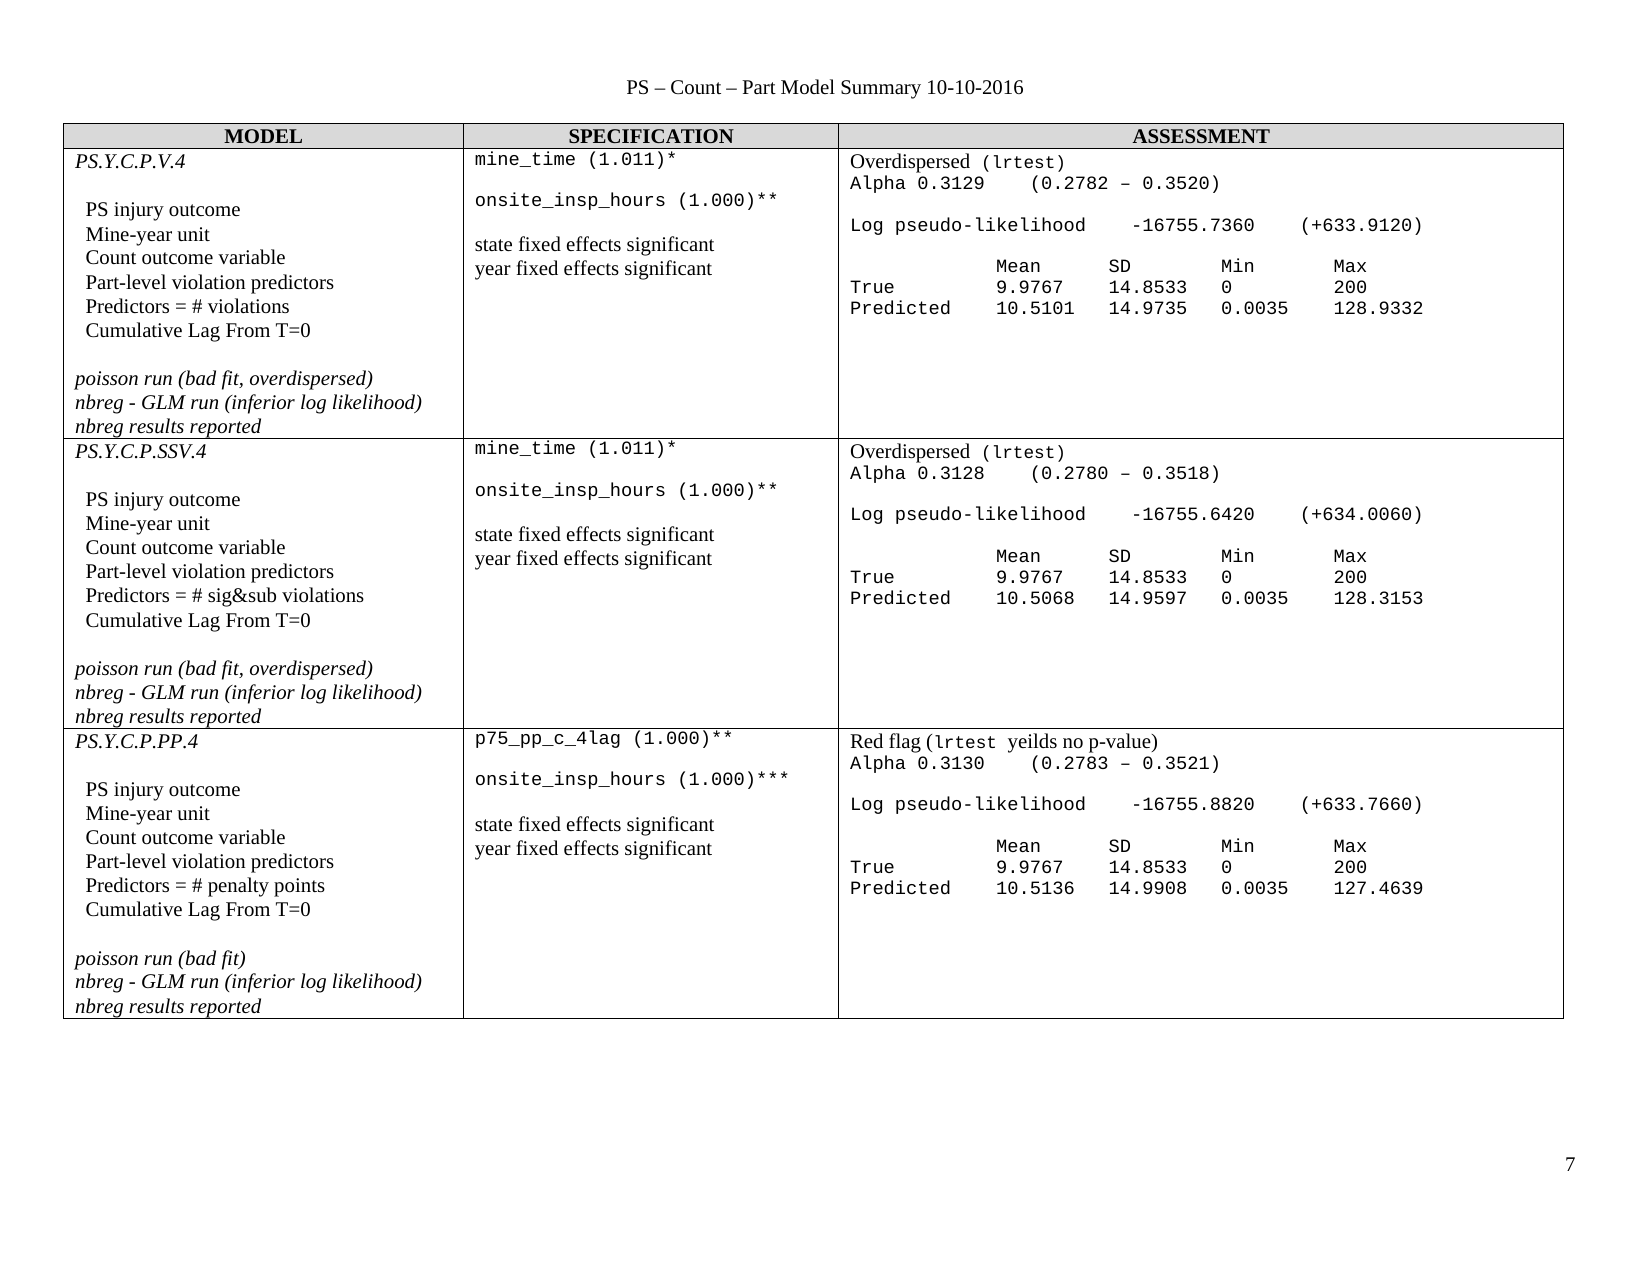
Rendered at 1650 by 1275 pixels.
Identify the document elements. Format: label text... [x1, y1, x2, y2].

table_cell Overdispersed (lrtest) Alpha 0.3129 (0.2782 – 0.3520) Log pseudo-likelihood -16755.7360 (+633.9120) Mean SD Min Max True 9.9767 14.8533 0 200 Predicted 10.5101 14.9735 0.0035 128.9332 [839, 149, 1563, 438]
table_cell Red flag (lrtest yeilds no p-value) Alpha 0.3130 (0.2783 – 0.3521) Log pseudo-likelihood -16755.8820 (+633.7660) Mean SD Min Max True 9.9767 14.8533 0 200 Predicted 10.5136 14.9908 0.0035 127.4639 [839, 729, 1563, 1018]
table_header SPECIFICATION [464, 124, 838, 148]
table_cell p75_pp_c_4lag (1.000)** onsite_insp_hours (1.000)*** state fixed effects significant year fixed effects significant [464, 729, 838, 1018]
table_cell PS.Y.C.P.V.4 PS injury outcome Mine-year unit Count outcome variable Part-level violation predictors Predictors = # violations Cumulative Lag From T=0 poisson run (bad fit, overdispersed) nbreg - GLM run (inferior log likelihood) nbreg results reported [64, 149, 463, 438]
table_cell mine_time (1.011)* onsite_insp_hours (1.000)** state fixed effects significant year fixed effects significant [464, 149, 838, 438]
table_header MODEL [64, 124, 463, 148]
table_cell Overdispersed (lrtest) Alpha 0.3128 (0.2780 – 0.3518) Log pseudo-likelihood -16755.6420 (+634.0060) Mean SD Min Max True 9.9767 14.8533 0 200 Predicted 10.5068 14.9597 0.0035 128.3153 [839, 439, 1563, 728]
table_cell PS.Y.C.P.PP.4 PS injury outcome Mine-year unit Count outcome variable Part-level violation predictors Predictors = # penalty points Cumulative Lag From T=0 poisson run (bad fit) nbreg - GLM run (inferior log likelihood) nbreg results reported [64, 729, 463, 1018]
table_header ASSESSMENT [839, 124, 1563, 148]
table_cell mine_time (1.011)* onsite_insp_hours (1.000)** state fixed effects significant year fixed effects significant [464, 439, 838, 728]
table_cell PS.Y.C.P.SSV.4 PS injury outcome Mine-year unit Count outcome variable Part-level violation predictors Predictors = # sig&sub violations Cumulative Lag From T=0 poisson run (bad fit, overdispersed) nbreg - GLM run (inferior log likelihood) nbreg results reported [64, 439, 463, 728]
